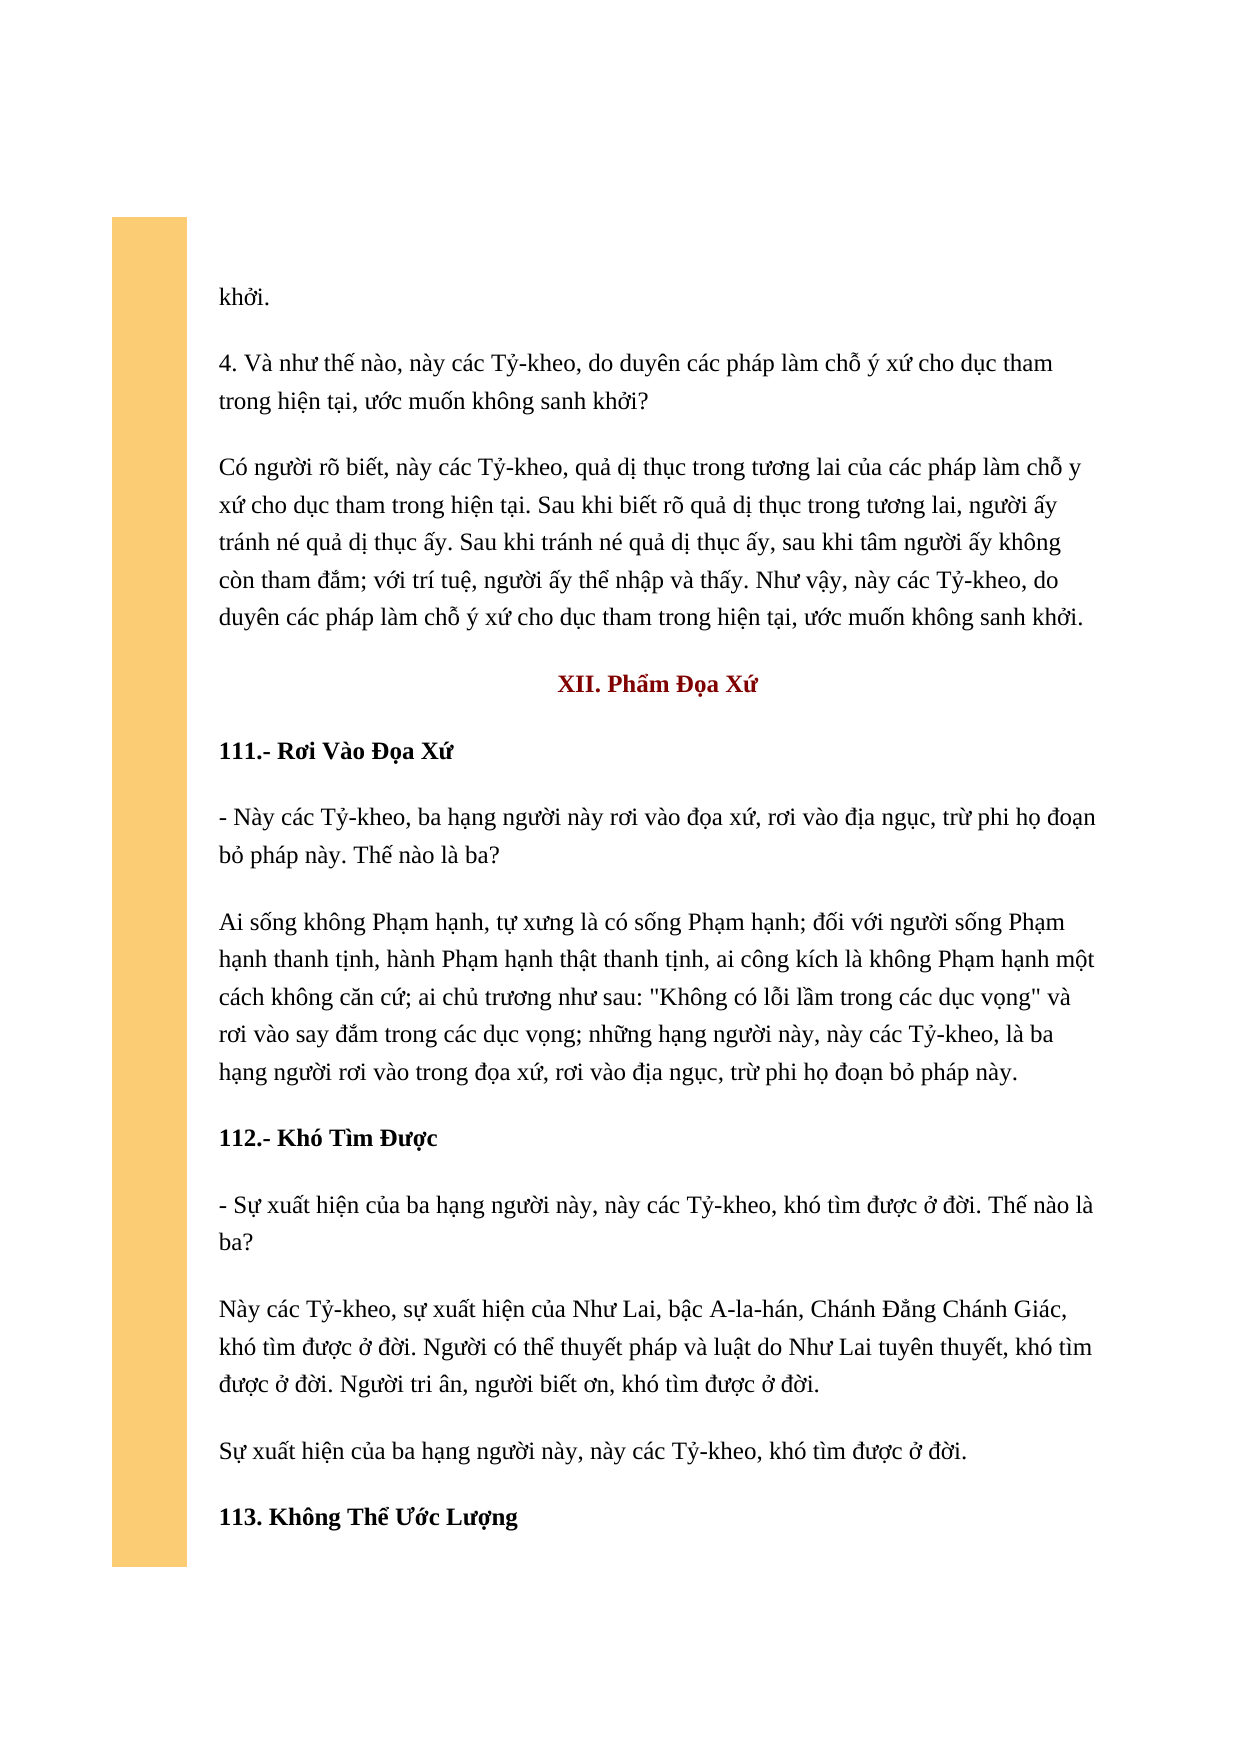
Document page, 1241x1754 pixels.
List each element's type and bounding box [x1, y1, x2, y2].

table_header [112, 217, 187, 1567]
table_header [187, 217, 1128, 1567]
